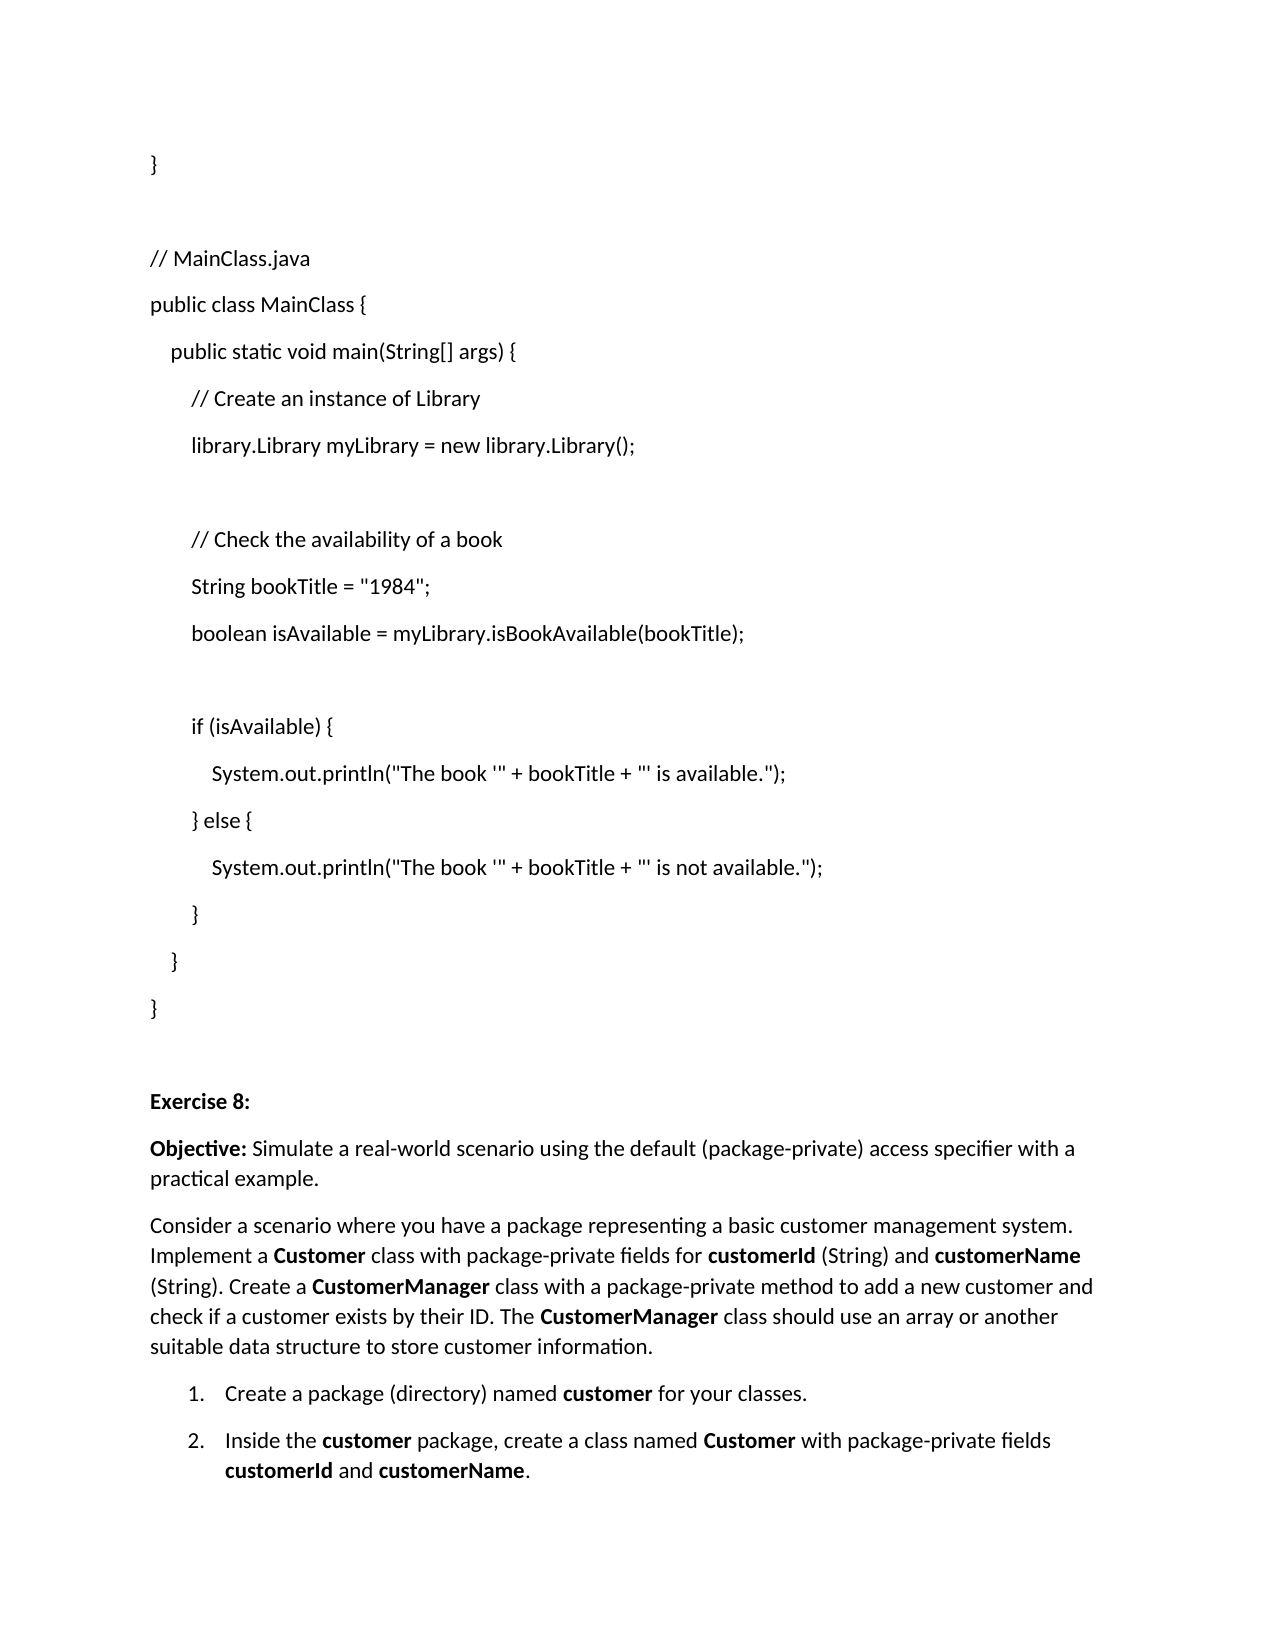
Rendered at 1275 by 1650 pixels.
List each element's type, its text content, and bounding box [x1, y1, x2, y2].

text } [150, 150, 1125, 178]
text } [150, 994, 1125, 1022]
text String bookTitle = "1984"; [150, 572, 1125, 600]
text public class MainClass { [150, 291, 1125, 319]
text Objective: Simulate a real-world scenario using the default (package-private) access specifier with a practical example. [150, 1134, 1125, 1193]
text boolean isAvailable = myLibrary.isBookAvailable(bookTitle); [150, 619, 1125, 647]
text } [150, 947, 1125, 975]
text System.out.println("The book '" + bookTitle + "' is available."); [150, 759, 1125, 787]
list Create a package (directory) named customer for your classes. [187, 1379, 1125, 1407]
text Consider a scenario where you have a package representing a basic customer management system. Implement a Customer class with package-private fields for customerId (String) and customerName (String). Create a CustomerManager class with a package-private method to add a new customer and check if a customer exists by their ID. The CustomerManager class should use an array or another suitable data structure to store customer information. [150, 1211, 1125, 1360]
text public static void main(String[] args) { [150, 337, 1125, 366]
text // Create an instance of Library [150, 384, 1125, 412]
text // MainClass.java [150, 244, 1125, 272]
list Inside the customer package, create a class named Customer with package-private fields customerId and customerName. [187, 1426, 1125, 1484]
text } [150, 900, 1125, 928]
text library.Library myLibrary = new library.Library(); [150, 431, 1125, 459]
text // Check the availability of a book [150, 525, 1125, 553]
text } else { [150, 806, 1125, 834]
text System.out.println("The book '" + bookTitle + "' is not available."); [150, 853, 1125, 881]
text if (isAvailable) { [150, 712, 1125, 741]
text Exercise 8: [150, 1087, 1125, 1116]
